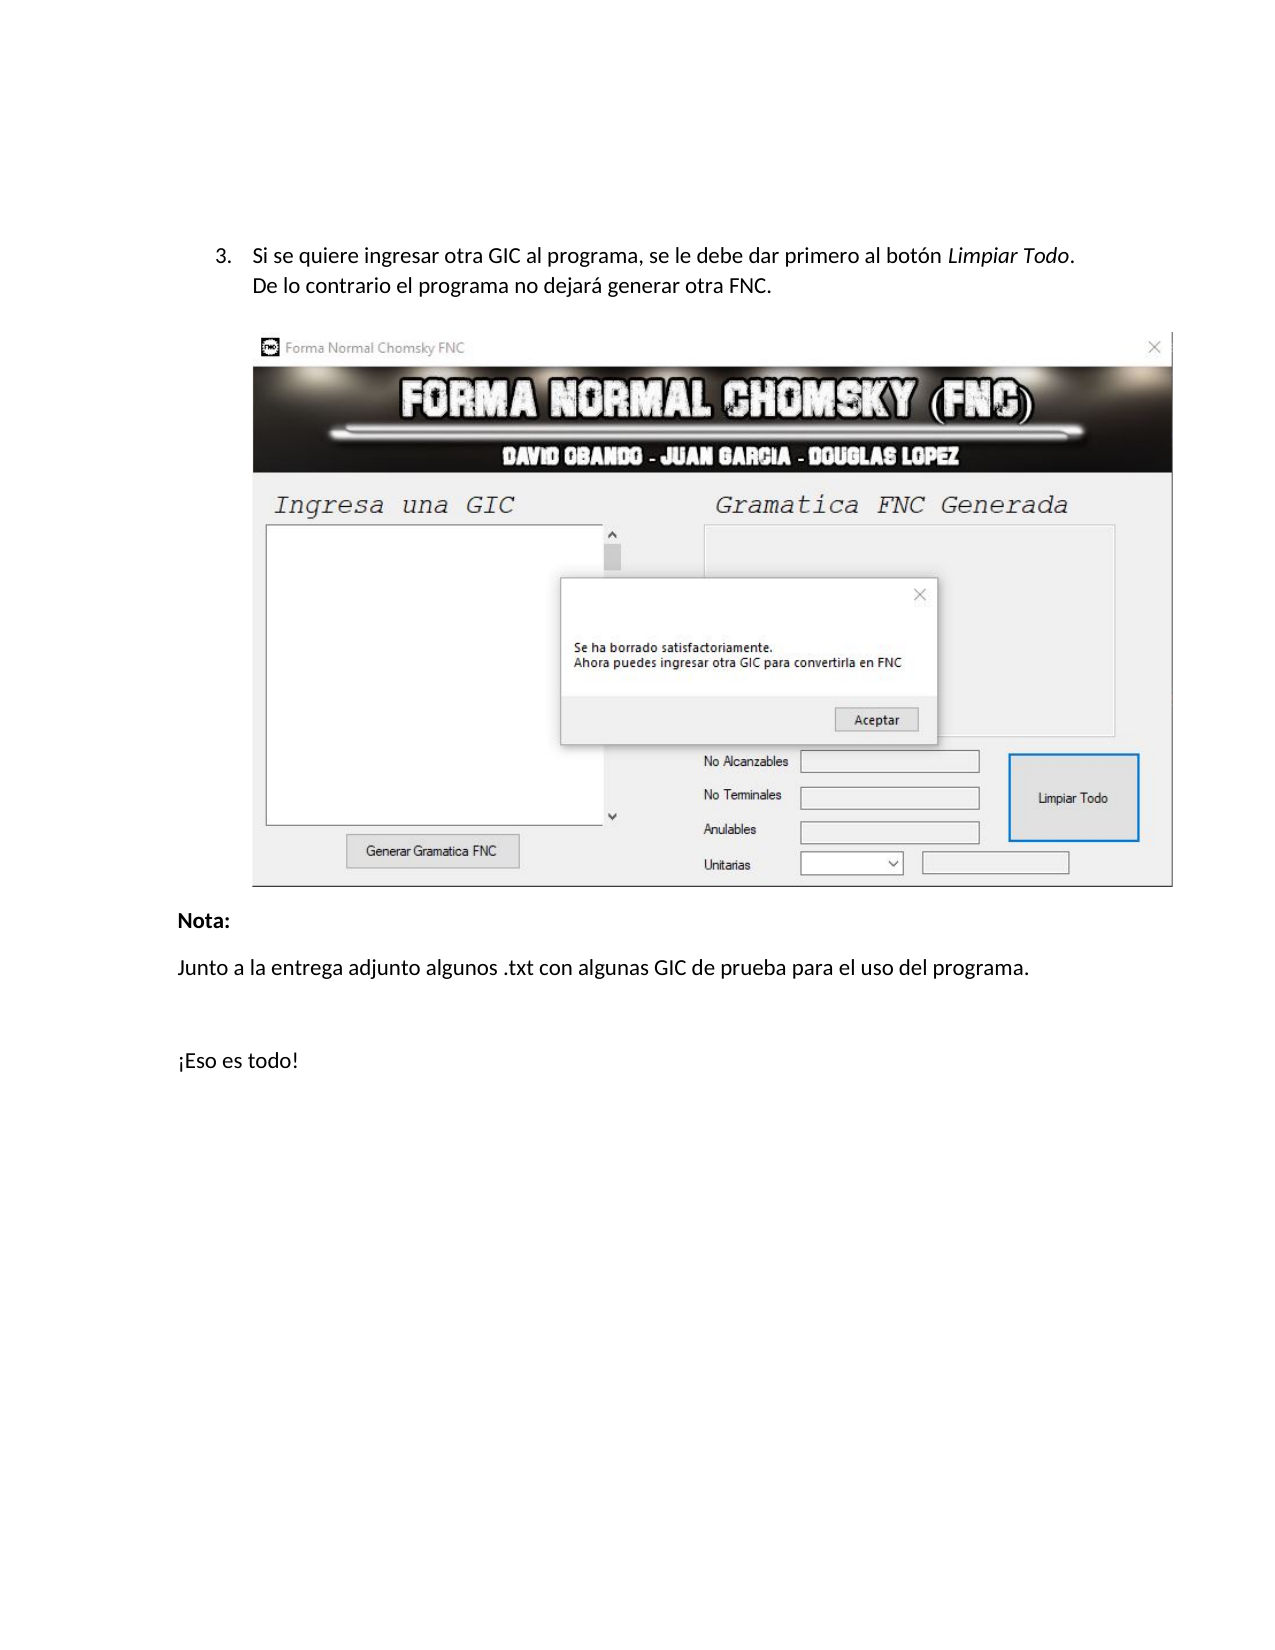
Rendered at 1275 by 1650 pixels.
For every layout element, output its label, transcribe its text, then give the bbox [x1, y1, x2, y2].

text Junto a la entrega adjunto algunos .txt con algunas GIC de prueba para el uso del programa. [177, 953, 1098, 981]
picture [252, 332, 1173, 887]
list Si se quiere ingresar otra GIC al programa, se le debe dar primero al botón Limpiar Todo. De lo contrario el programa no dejará generar otra FNC. [215, 241, 1098, 299]
text Nota: [177, 906, 1098, 934]
text ¡Eso es todo! [177, 1047, 1098, 1074]
